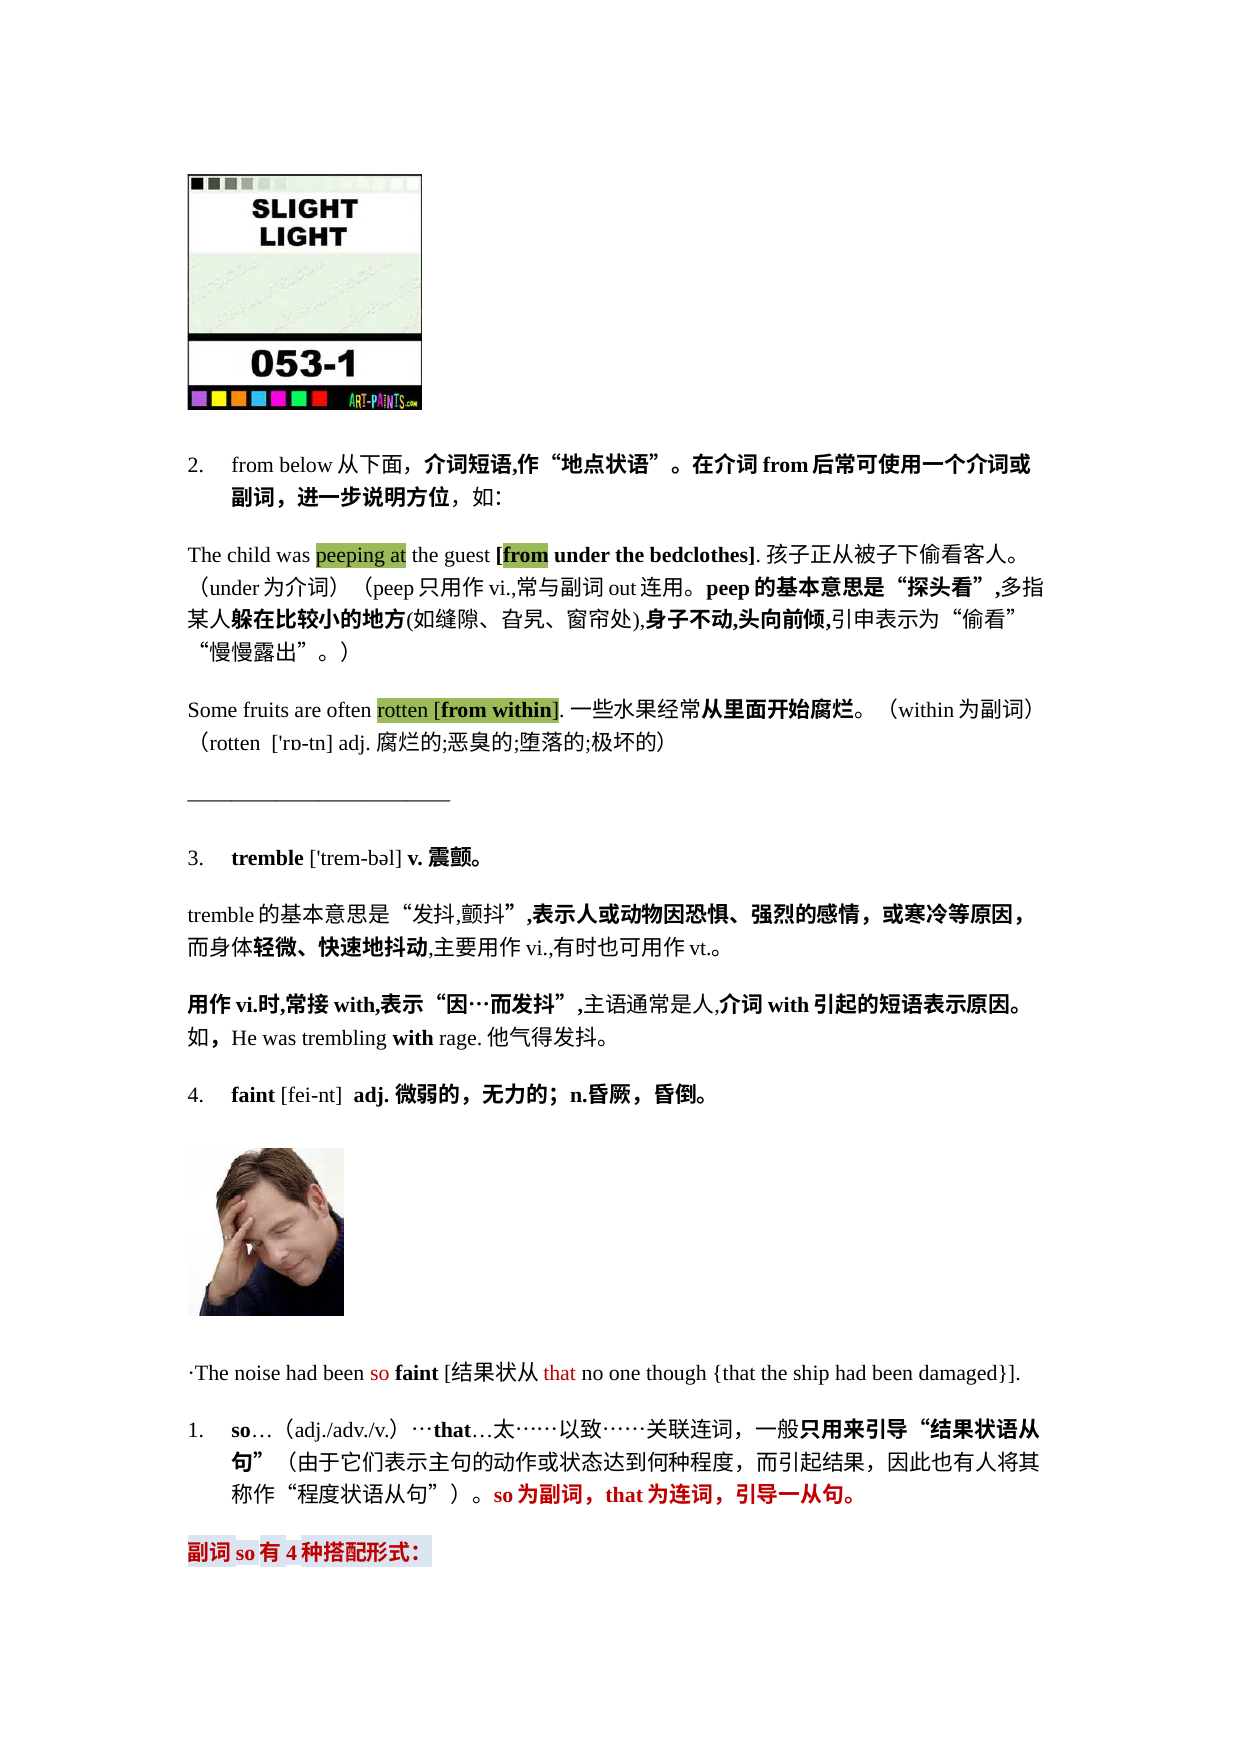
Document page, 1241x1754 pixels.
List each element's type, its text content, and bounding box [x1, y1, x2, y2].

text ———————————— [187, 782, 1053, 814]
list tremble ['trem-bəl] v. 震颤。 [187, 839, 1053, 872]
list from below从下面，介词短语,作“地点状语”。在介词from后常可使用一个介词或副词，进一步说明方位，如： [187, 447, 1053, 512]
text 用作vi.时,常接with,表示“因…而发抖”,主语通常是人,介词with引起的短语表示原因。如，He was trembling with rage. 他气得发抖。 [187, 987, 1053, 1052]
text The child was peeping at the guest [from under the bedclothes]. 孩子正从被子下偷看客人。（under为介词）（peep只用作vi.,常与副词out连用。peep的基本意思是“探头看”,多指某人躲在比较小的地方(如缝隙、旮旯、窗帘处),身子不动,头向前倾,引申表示为“偷看”“慢慢露出”。） [187, 537, 1053, 667]
text ·The noise had been so faint [结果状从that no one though {that the ship had been damaged}]. [187, 1354, 1053, 1387]
list faint [fei-nt] adj. 微弱的，无力的；n.昏厥，昏倒。 [187, 1077, 1053, 1109]
text 副词so有4种搭配形式： [187, 1534, 1053, 1567]
list so…（adj./adv./v.）…that…太……以致……关联连词，一般只用来引导“结果状语从句”（由于它们表示主句的动作或状态达到何种程度，而引起结果，因此也有人将其称作“程度状语从句”）。so为副词，that为连词，引导一从句。 [187, 1412, 1053, 1509]
text tremble的基本意思是“发抖,颤抖”,表示人或动物因恐惧、强烈的感情，或寒冷等原因，而身体轻微、快速地抖动,主要用作vi.,有时也可用作vt.。 [187, 897, 1053, 962]
picture [187, 174, 422, 410]
text Some fruits are often rotten [from within]. 一些水果经常从里面开始腐烂。（within为副词）（rotten ['rɒ-tn] adj. 腐烂的;恶臭的;堕落的;极坏的） [187, 692, 1053, 757]
picture [187, 1148, 344, 1316]
